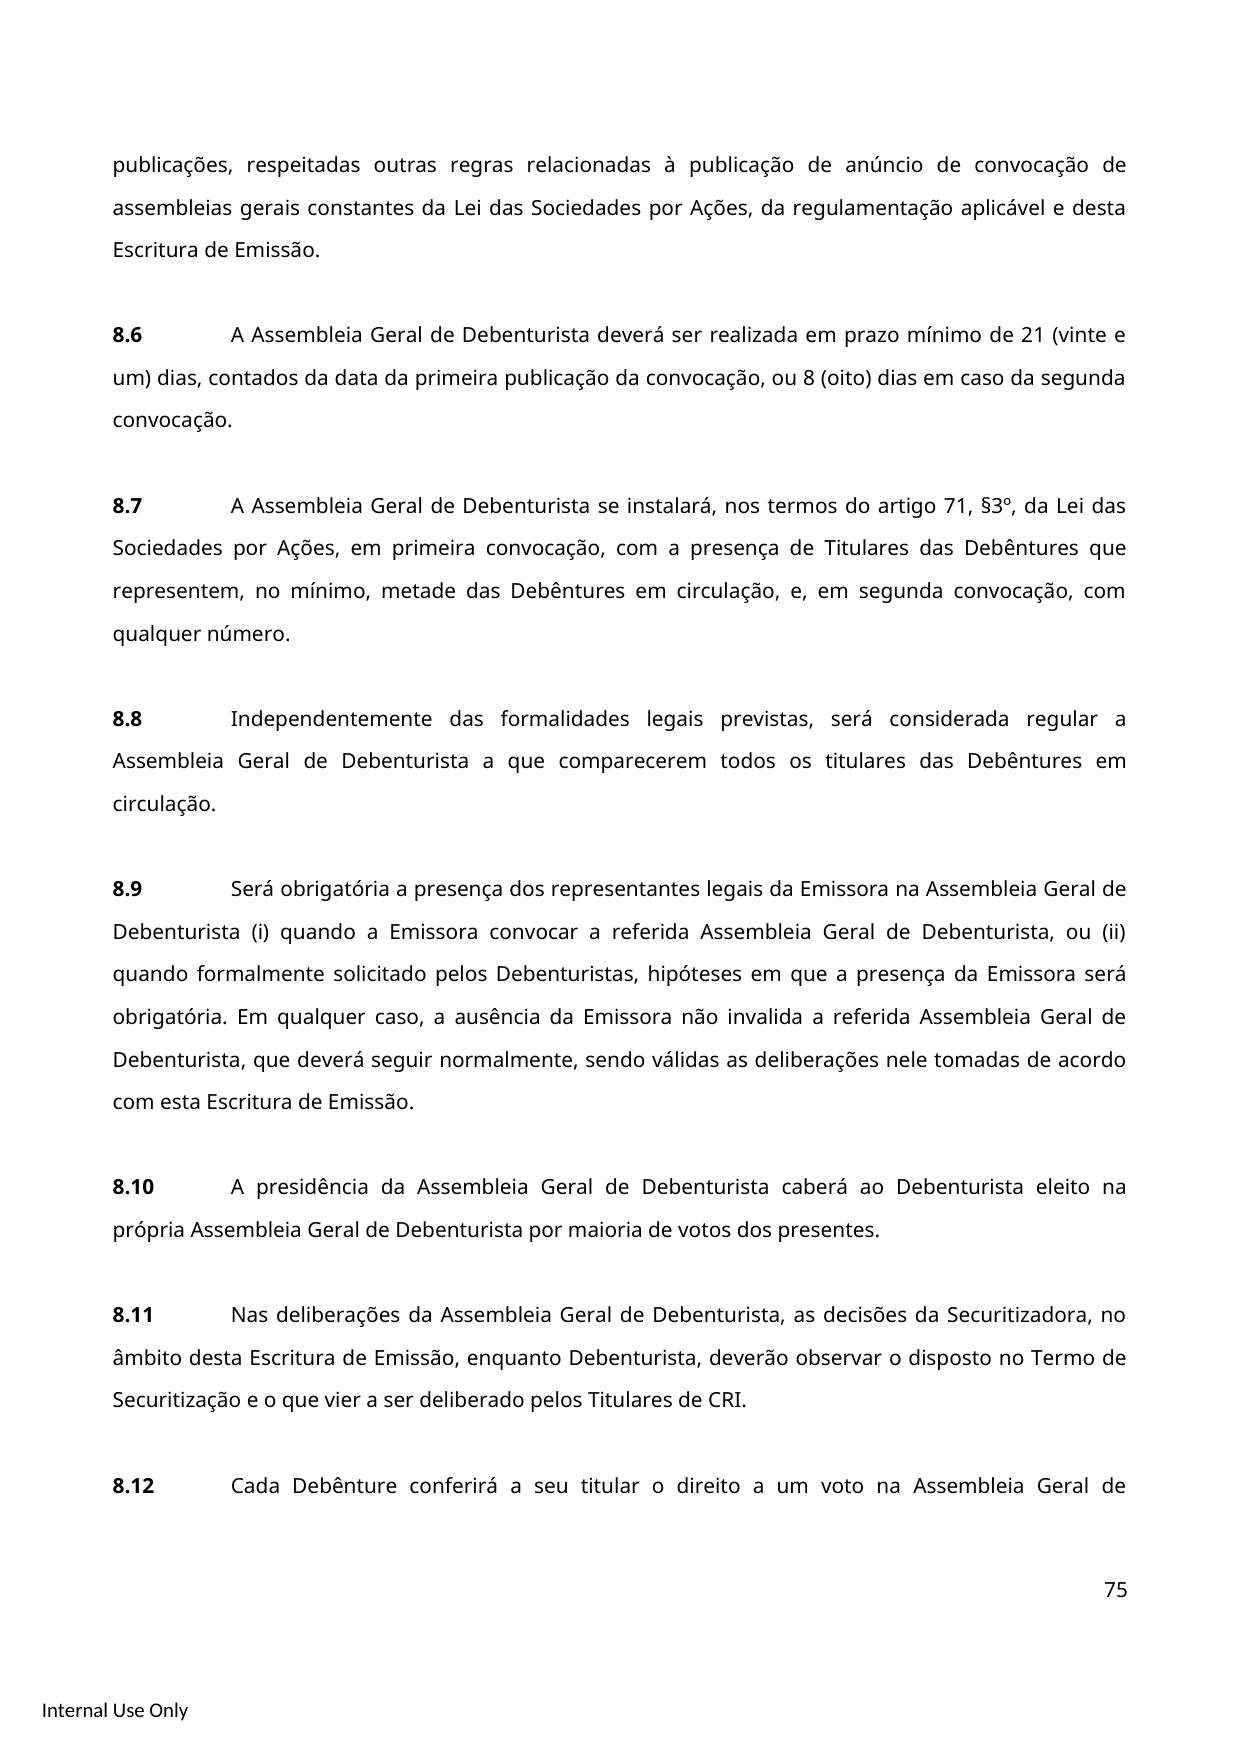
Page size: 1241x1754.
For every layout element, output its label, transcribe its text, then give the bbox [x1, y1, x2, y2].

list A Assembleia Geral de Debenturista deverá ser realizada em prazo mínimo de 21 (vinte e um) dias, contados da data da primeira publicação da convocação, ou 8 (oito) dias em caso da segunda convocação. [112, 320, 1128, 434]
list Independentemente das formalidades legais previstas, será considerada regular a Assembleia Geral de Debenturista a que comparecerem todos os titulares das Debêntures em circulação. [112, 704, 1128, 817]
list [112, 1471, 1128, 1499]
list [112, 150, 1128, 264]
list Será obrigatória a presença dos representantes legais da Emissora na Assembleia Geral de Debenturista (i) quando a Emissora convocar a referida Assembleia Geral de Debenturista, ou (ii) quando formalmente solicitado pelos Debenturistas, hipóteses em que a presença da Emissora será obrigatória. Em qualquer caso, a ausência da Emissora não invalida a referida Assembleia Geral de Debenturista, que deverá seguir normalmente, sendo válidas as deliberações nele tomadas de acordo com esta Escritura de Emissão. [112, 874, 1128, 1116]
list A presidência da Assembleia Geral de Debenturista caberá ao Debenturista eleito na própria Assembleia Geral de Debenturista por maioria de votos dos presentes. [112, 1172, 1128, 1243]
list A Assembleia Geral de Debenturista se instalará, nos termos do artigo 71, §3º, da Lei das Sociedades por Ações, em primeira convocação, com a presença de Titulares das Debêntures que representem, no mínimo, metade das Debêntures em circulação, e, em segunda convocação, com qualquer número. [112, 491, 1128, 647]
list Nas deliberações da Assembleia Geral de Debenturista, as decisões da Securitizadora, no âmbito desta Escritura de Emissão, enquanto Debenturista, deverão observar o disposto no Termo de Securitização e o que vier a ser deliberado pelos Titulares de CRI. [112, 1300, 1128, 1414]
